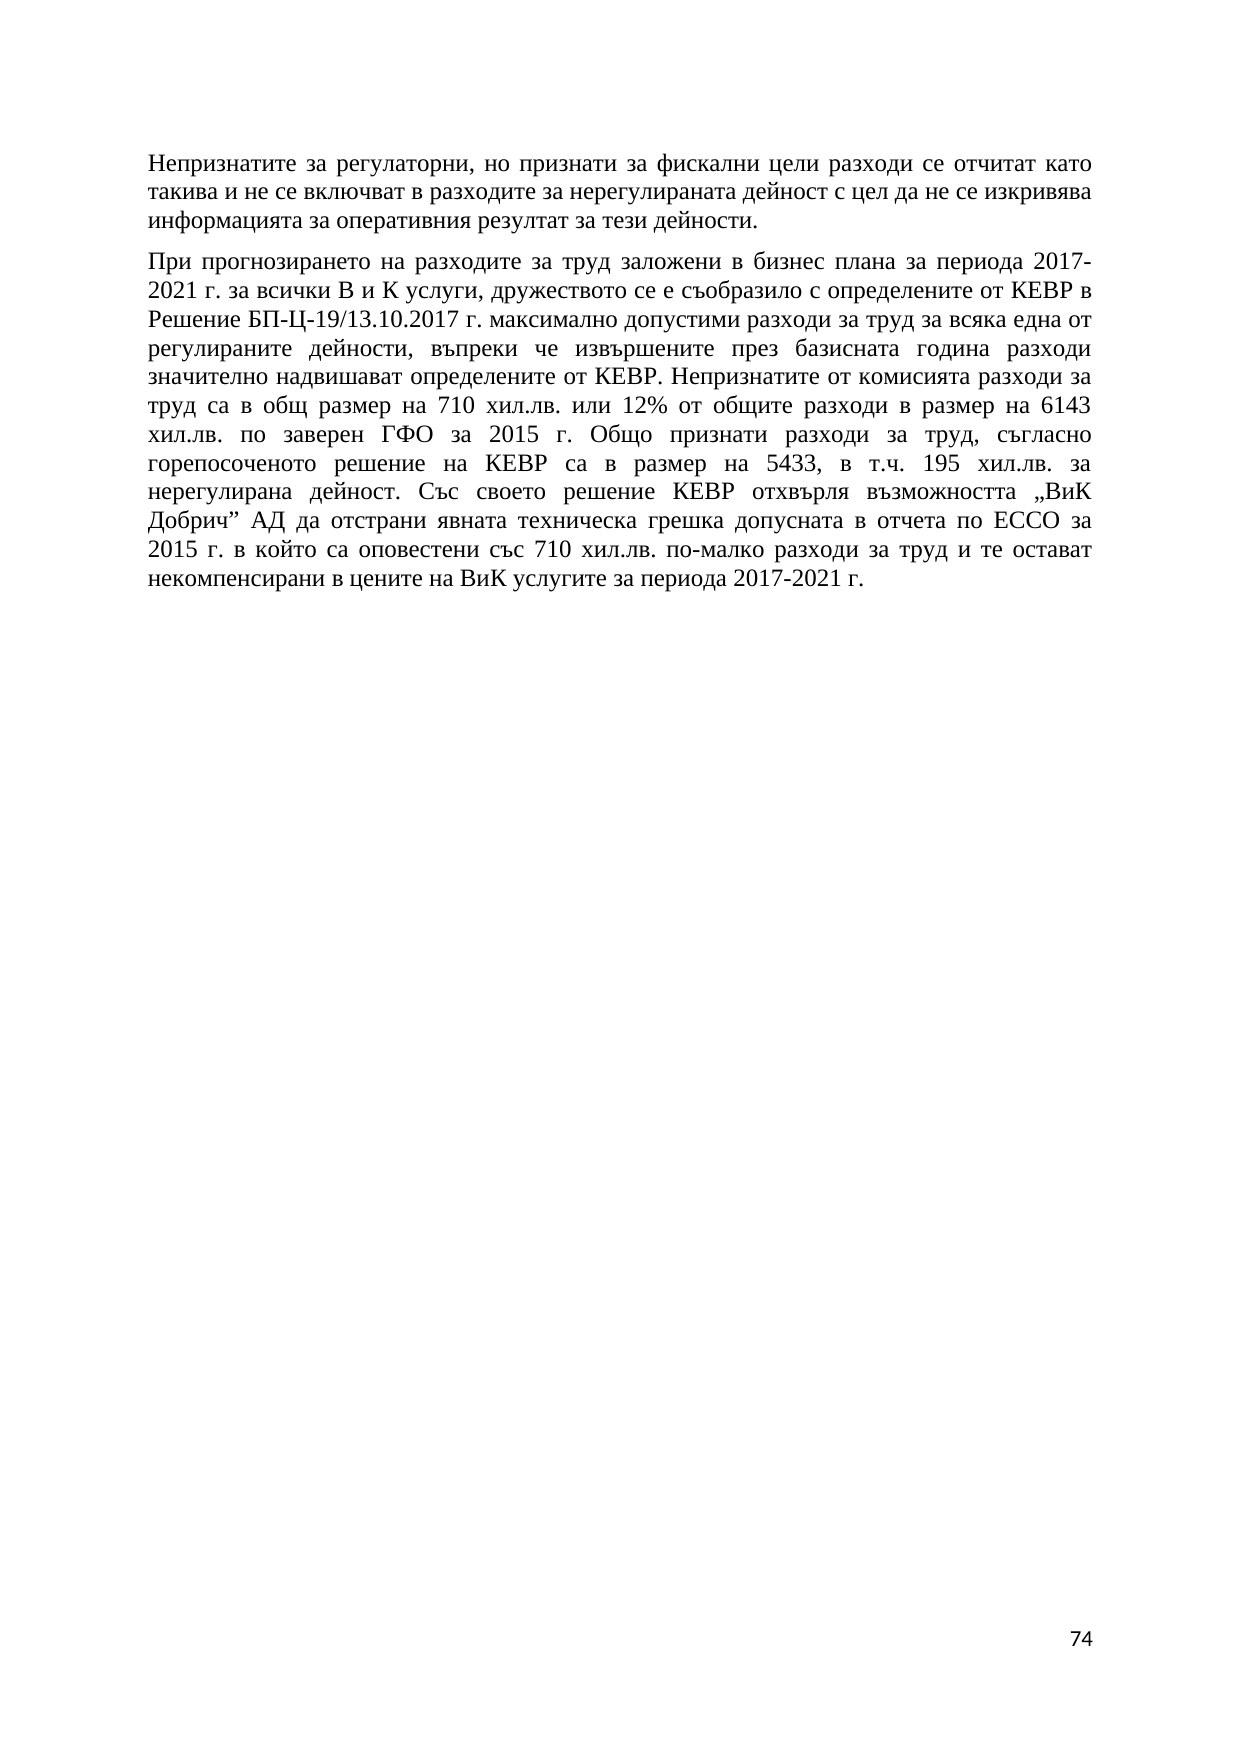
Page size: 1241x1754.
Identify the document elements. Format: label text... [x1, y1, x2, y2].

text При прогнозирането на разходите за труд заложени в бизнес плана за периода 2017-2021 г. за всички В и К услуги, дружеството се е съобразило с определените от КЕВР в Решение БП-Ц-19/13.10.2017 г. максимално допустими разходи за труд за всяка една от регулираните дейности, въпреки че извършените през базисната година разходи значително надвишават определените от КЕВР. Непризнатите от комисията разходи за труд са в общ размер на 710 хил.лв. или 12% от общите разходи в размер на 6143 хил.лв. по заверен ГФО за 2015 г. Общо признати разходи за труд, съгласно горепосоченото решение на КЕВР са в размер на 5433, в т.ч. 195 хил.лв. за нерегулирана дейност. Със своето решение КЕВР отхвърля възможността „ВиК Добрич” АД да отстрани явната техническа грешка допусната в отчета по ЕССО за 2015 г. в който са оповестени със 710 хил.лв. по-малко разходи за труд и те остават некомпенсирани в цените на ВиК услугите за периода 2017-2021 г. [148, 246, 1093, 591]
text Непризнатите за регулаторни, но признати за фискални цели разходи се отчитат като такива и не се включват в разходите за нерегулираната дейност с цел да не се изкривява информацията за оперативния резултат за тези дейности. [148, 148, 1093, 234]
